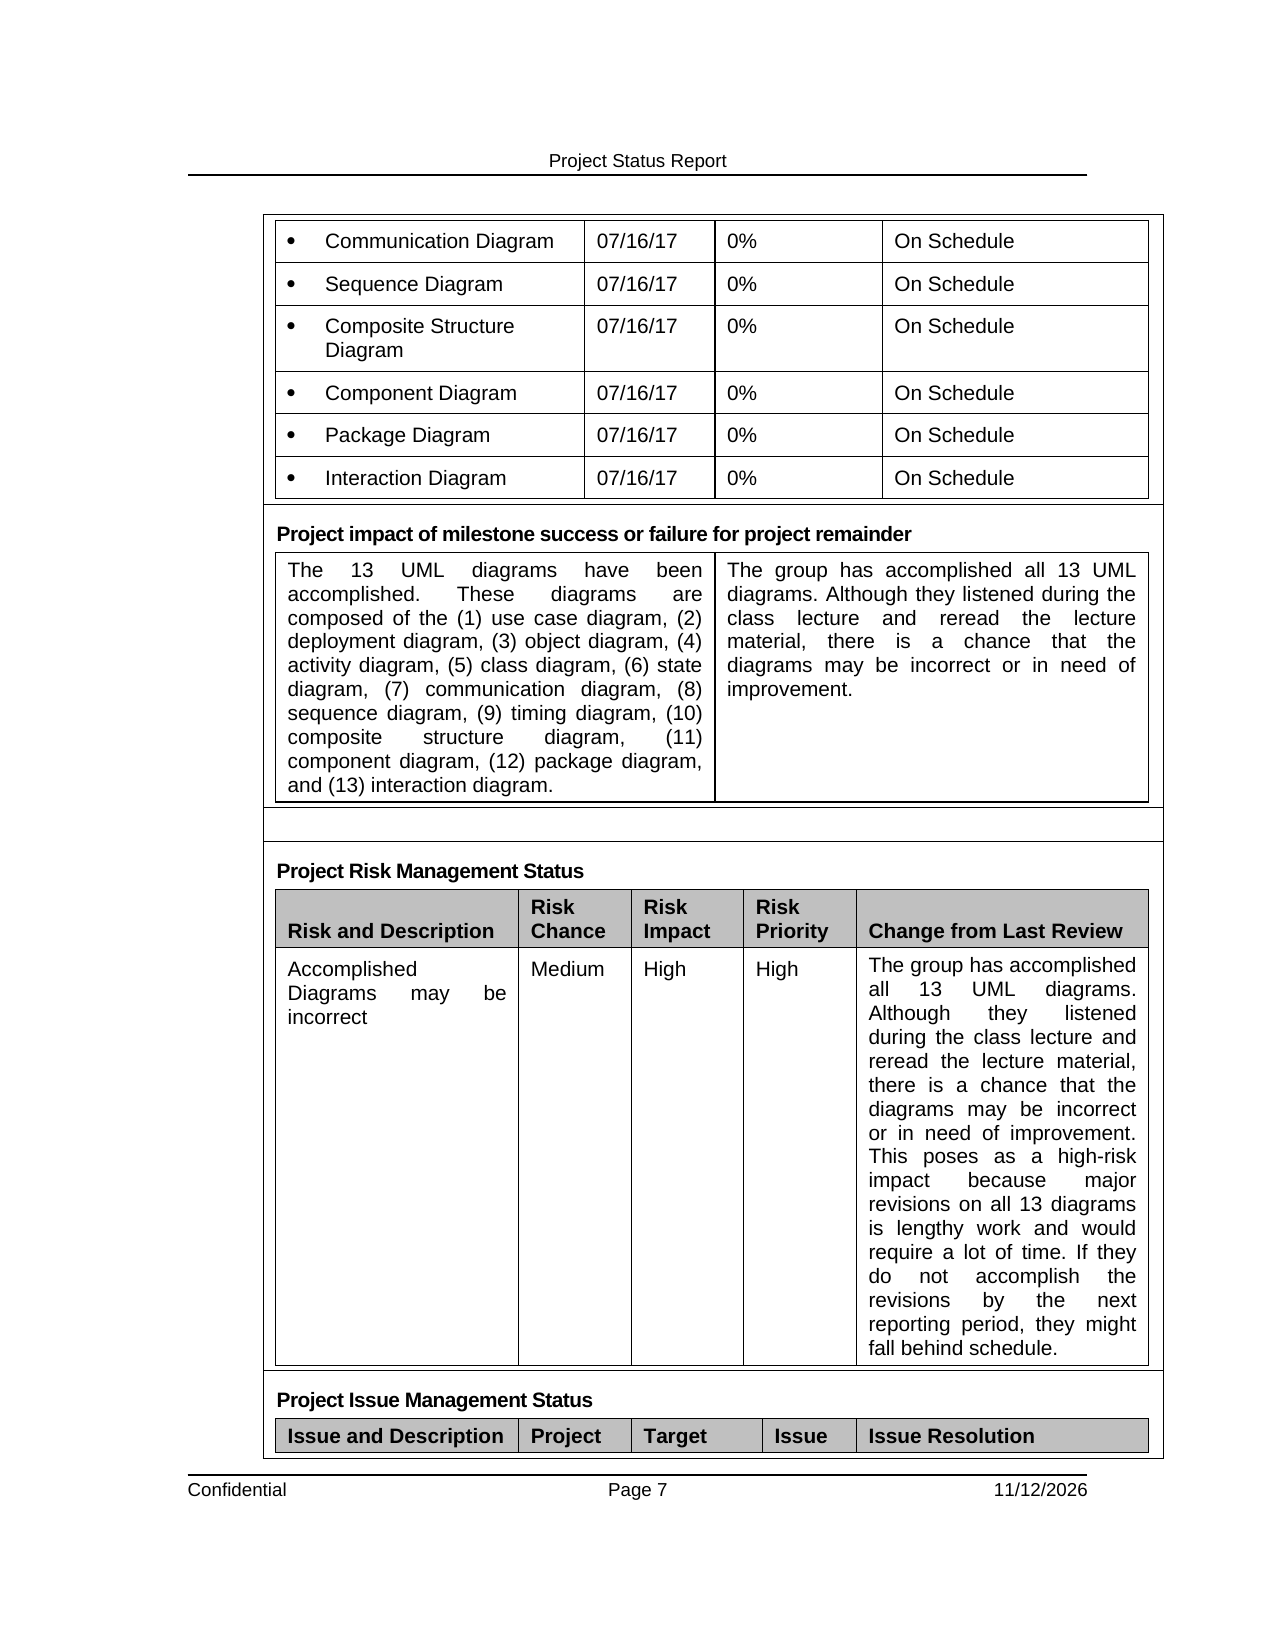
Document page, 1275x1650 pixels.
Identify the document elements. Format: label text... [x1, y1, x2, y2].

table_cell Project Issue Management Status [264, 1371, 1163, 1458]
table_cell Project Risk Management Status [264, 842, 1163, 1370]
table_cell Milestone Deliverables scheduled for completion over next period [264, 215, 1163, 504]
table_cell Project impact of milestone success or failure for project remainder [264, 505, 1163, 807]
table_cell [264, 808, 1163, 841]
